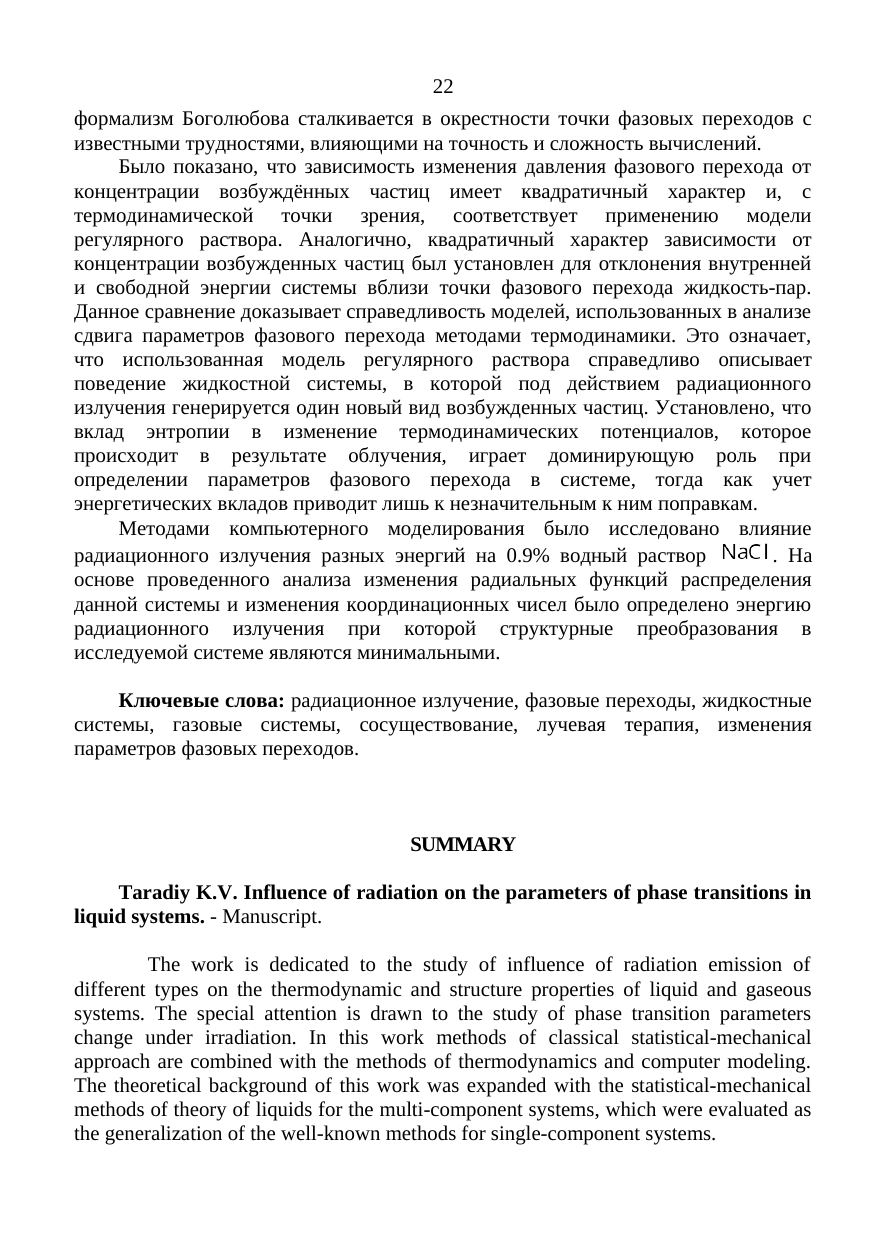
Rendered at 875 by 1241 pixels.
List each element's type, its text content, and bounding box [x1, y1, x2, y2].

text Было показано, что зависимость изменения давления фазового перехода от концентрации возбуждённых частиц имеет квадратичный характер и, с термодинамической точки зрения, соответствует применению модели регулярного раствора. Аналогично, квадратичный характер зависимости от концентрации возбужденных частиц был установлен для отклонения внутренней и свободной энергии системы вблизи точки фазового перехода жидкость-пар. Данное сравнение доказывает справедливость моделей, использованных в анализе сдвига параметров фазового перехода методами термодинамики. Это означает, что использованная модель регулярного раствора справедливо описывает поведение жидкостной системы, в которой под действием радиационного излучения генерируется один новый вид возбужденных частиц. Установлено, что вклад энтропии в изменение термодинамических потенциалов, которое происходит в результате облучения, играет доминирующую роль при определении параметров фазового перехода в системе, тогда как учет энергетических вкладов приводит лишь к незначительным к ним поправкам. [74, 154, 812, 515]
text Ключевые слова: радиационное излучение, фазовые переходы, жидкостные системы, газовые системы, сосуществование, лучевая терапия, изменения параметров фазовых переходов. [74, 688, 812, 760]
text Taradiy K.V. Influence of radiation on the parameters of phase transitions in liquid systems. - Manuscript. [74, 880, 812, 928]
text Методами компьютерного моделирования было исследовано влияние радиационного излучения разных энергий на 0.9% водный раствор . На основе проведенного анализа изменения радиальных функций распределения данной системы и изменения координационных чисел было определено энергию радиационного излучения при которой структурные преобразования в исследуемой системе являются минимальными. [74, 515, 812, 664]
text The work is dedicated to the study of influence of radiation emission of different types on the thermodynamic and structure properties of liquid and gaseous systems. The special attention is drawn to the study of phase transition parameters change under irradiation. In this work methods of classical statistical-mechanical approach are combined with the methods of thermodynamics and computer modeling. The theoretical background of this work was expanded with the statistical-mechanical methods of theory of liquids for the multi-component systems, which were evaluated as the generalization of the well-known methods for single-component systems. [74, 952, 812, 1145]
text SUMMARY [74, 832, 812, 856]
